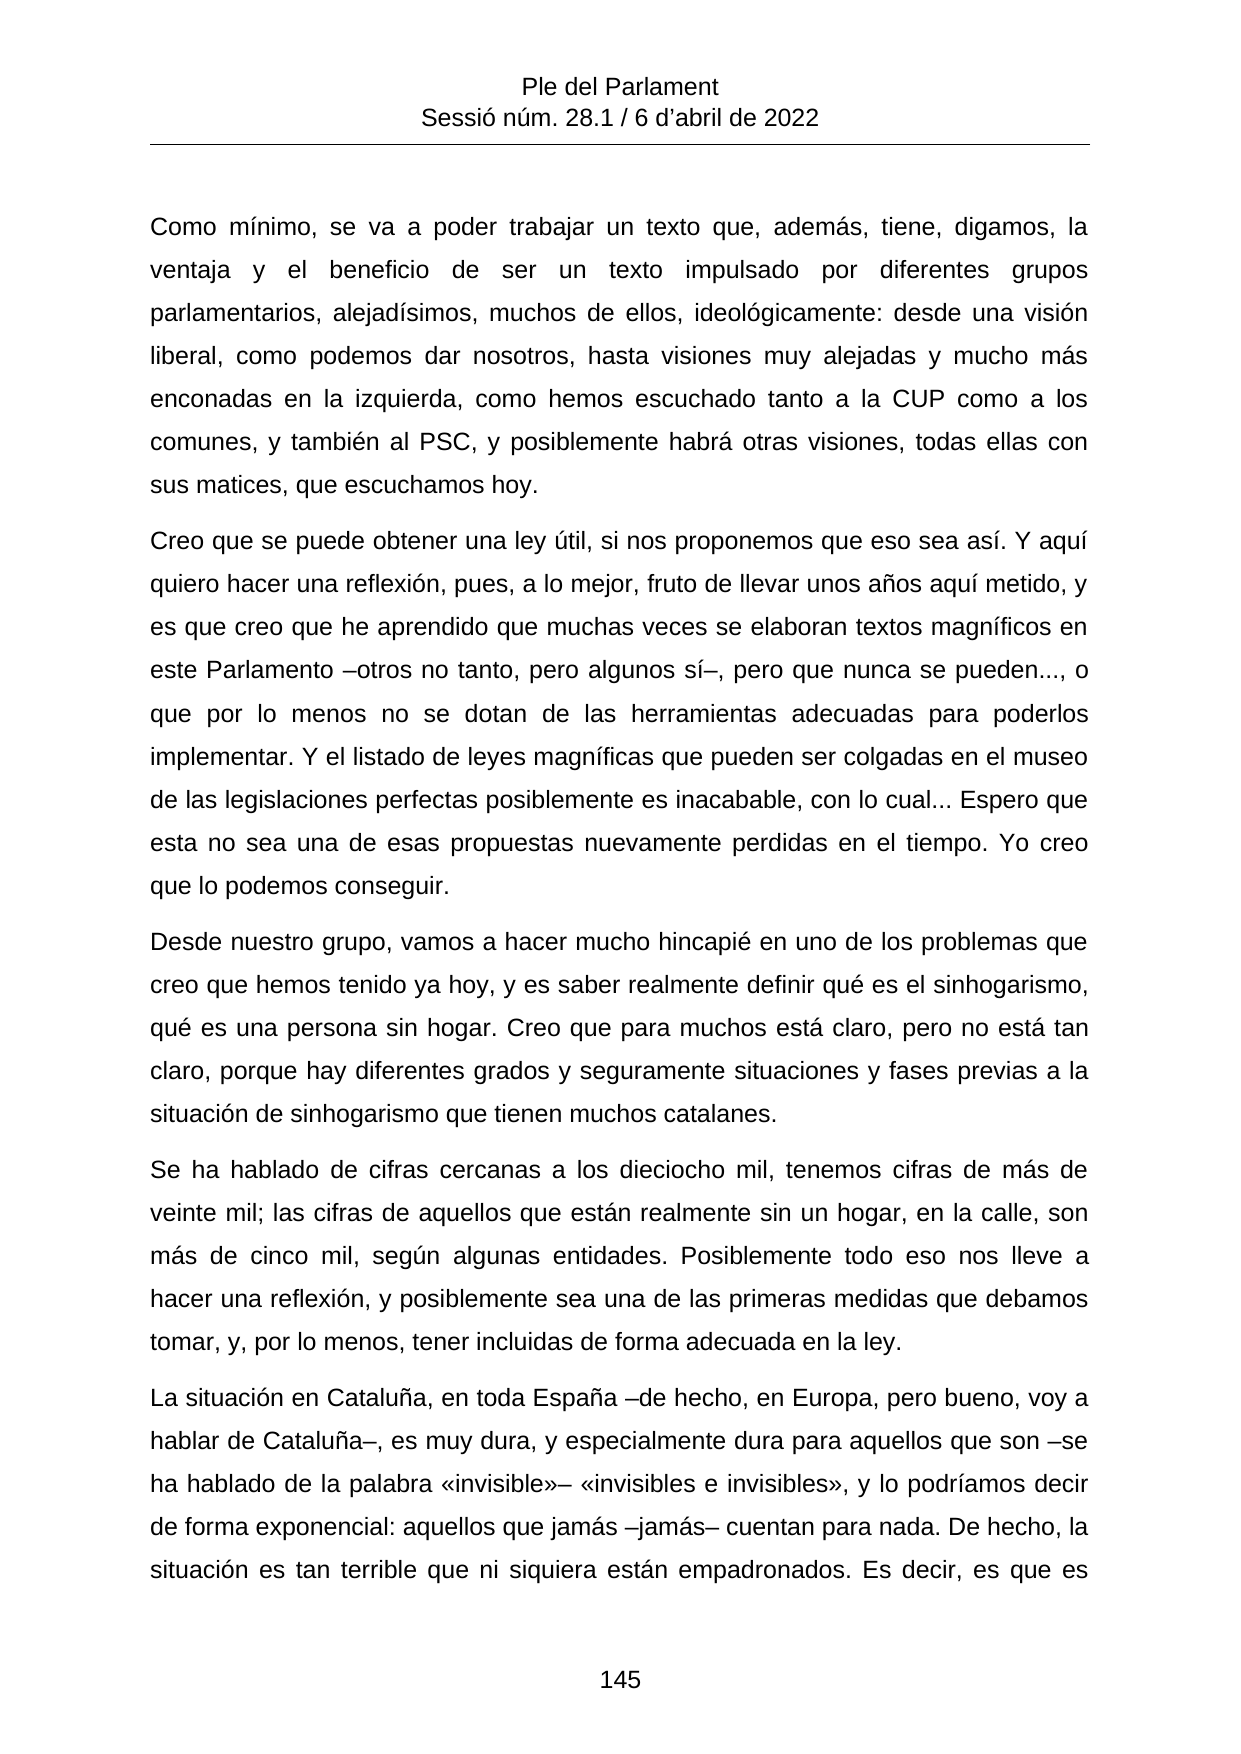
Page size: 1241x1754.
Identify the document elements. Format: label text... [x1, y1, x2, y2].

text Desde nuestro grupo, vamos a hacer mucho hincapié en uno de los problemas que creo que hemos tenido ya hoy, y es saber realmente definir qué es el sinhogarismo, qué es una persona sin hogar. Creo que para muchos está claro, pero no está tan claro, porque hay diferentes grados y seguramente situaciones y fases previas a la situación de sinhogarismo que tienen muchos catalanes. [150, 927, 1090, 1128]
text Como mínimo, se va a poder trabajar un texto que, además, tiene, digamos, la ventaja y el beneficio de ser un texto impulsado por diferentes grupos parlamentarios, alejadísimos, muchos de ellos, ideológicamente: desde una visión liberal, como podemos dar nosotros, hasta visiones muy alejadas y mucho más enconadas en la izquierda, como hemos escuchado tanto a la CUP como a los comunes, y también al PSC, y posiblemente habrá otras visiones, todas ellas con sus matices, que escuchamos hoy. [150, 212, 1090, 499]
text Creo que se puede obtener una ley útil, si nos proponemos que eso sea así. Y aquí quiero hacer una reflexión, pues, a lo mejor, fruto de llevar unos años aquí metido, y es que creo que he aprendido que muchas veces se elaboran textos magníficos en este Parlamento –otros no tanto, pero algunos sí–, pero que nunca se pueden..., o que por lo menos no se dotan de las herramientas adecuadas para poderlos implementar. Y el listado de leyes magníficas que pueden ser colgadas en el museo de las legislaciones perfectas posiblemente es inacabable, con lo cual... Espero que esta no sea una de esas propuestas nuevamente perdidas en el tiempo. Yo creo que lo podemos conseguir. [150, 526, 1090, 900]
text Se ha hablado de cifras cercanas a los dieciocho mil, tenemos cifras de más de veinte mil; las cifras de aquellos que están realmente sin un hogar, en la calle, son más de cinco mil, según algunas entidades. Posiblemente todo eso nos lleve a hacer una reflexión, y posiblemente sea una de las primeras medidas que debamos tomar, y, por lo menos, tener incluidas de forma adecuada en la ley. [150, 1155, 1090, 1356]
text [150, 1383, 1090, 1584]
